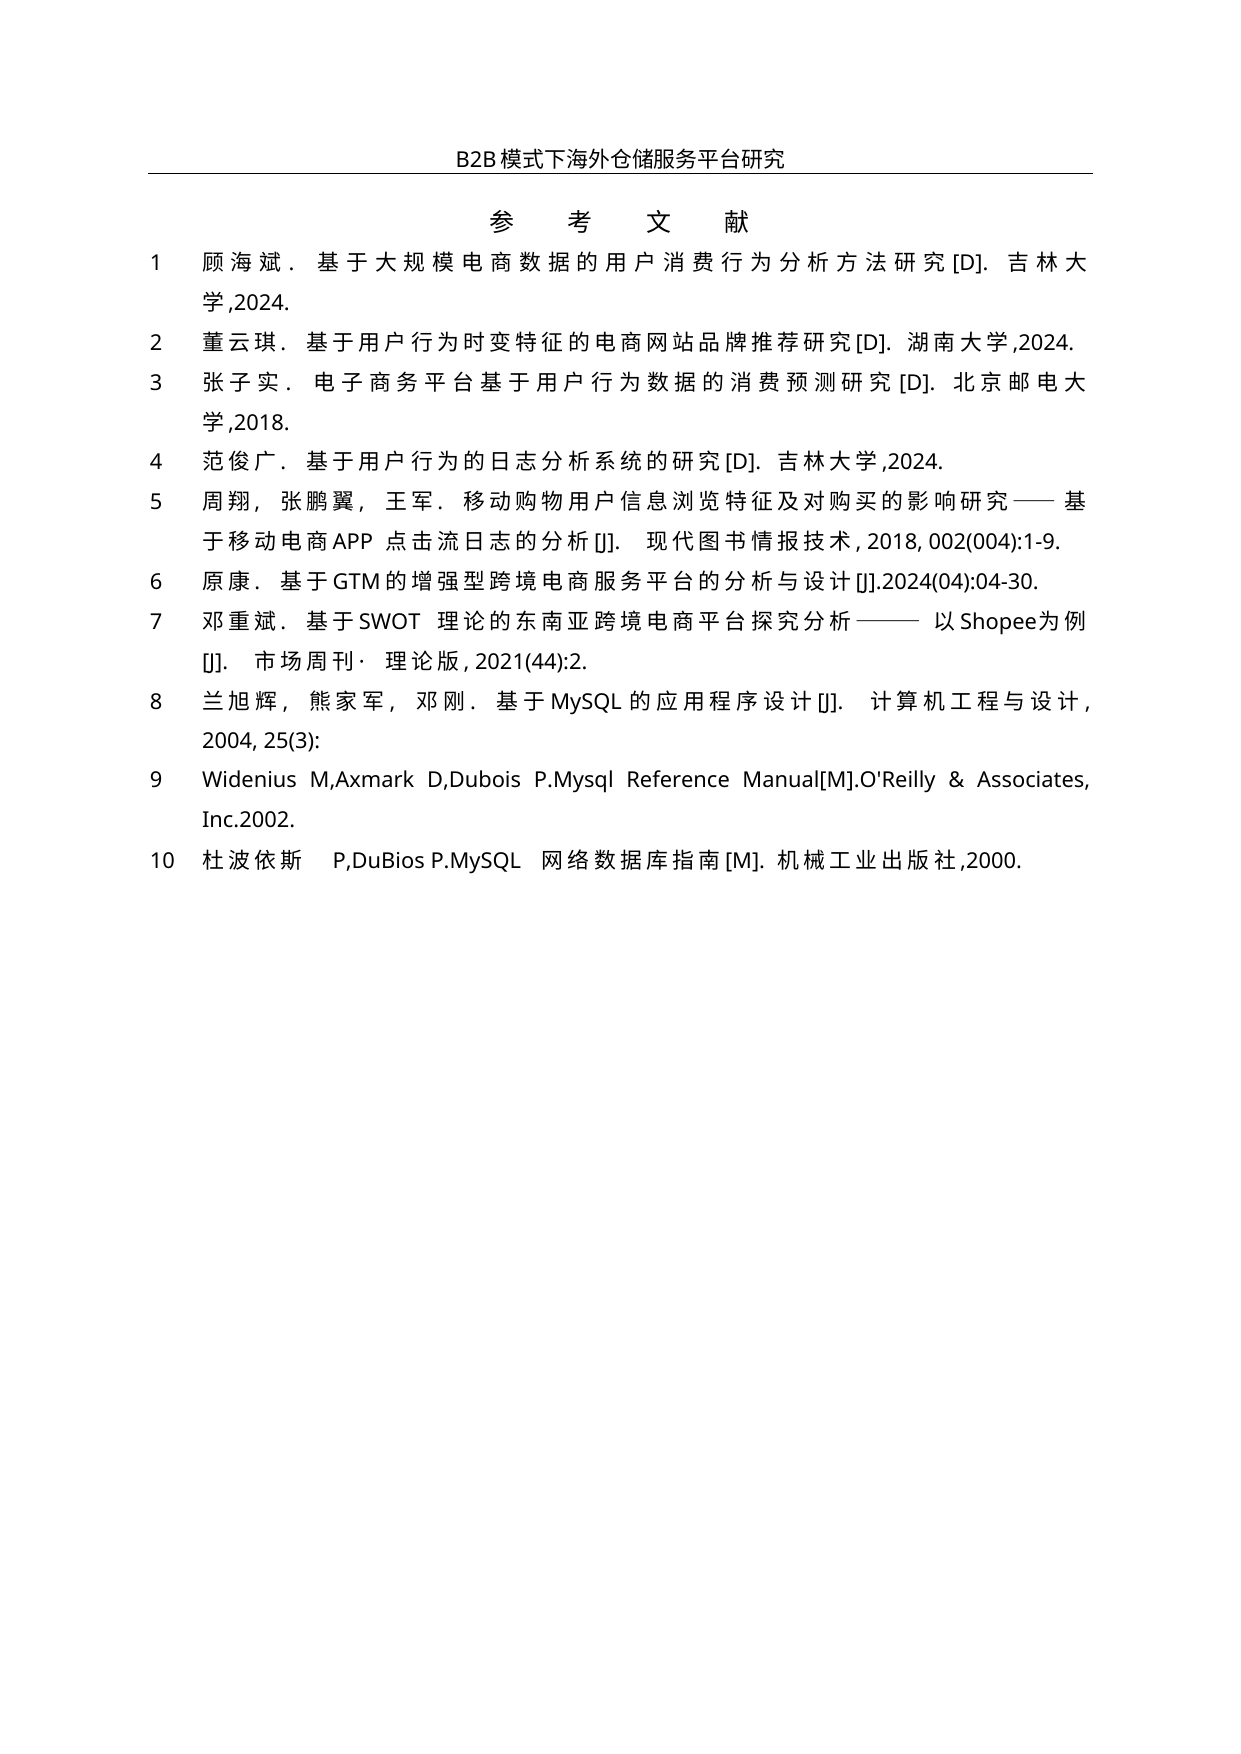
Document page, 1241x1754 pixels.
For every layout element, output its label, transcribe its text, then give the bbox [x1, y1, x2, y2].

list 张子实.电子商务平台基于用户行为数据的消费预测研究[D].北京邮电大学,2018. [149, 361, 1091, 440]
list 杜波依斯 P,DuBios P.MySQL网络数据库指南[M].机械工业出版社,2000. [149, 839, 1091, 879]
subtitle 参 考 文 献 [149, 201, 1091, 241]
list Widenius M,Axmark D,Dubois P.Mysql Reference Manual[M].O'Reilly & Associates, Inc.2002. [149, 759, 1091, 839]
list 顾海斌.基于大规模电商数据的用户消费行为分析方法研究[D].吉林大学,2024. [149, 241, 1091, 321]
list 原康.基于GTM的增强型跨境电商服务平台的分析与设计[J].2024(04):04-30. [149, 560, 1091, 600]
list 董云琪.基于用户行为时变特征的电商网站品牌推荐研究[D].湖南大学,2024. [149, 321, 1091, 361]
list 周翔,张鹏翼,王军.移动购物用户信息浏览特征及对购买的影响研究——基于移动电商APP点击流日志的分析[J].现代图书情报技术, 2018, 002(004):1-9. [149, 480, 1091, 560]
list 范俊广.基于用户行为的日志分析系统的研究[D].吉林大学,2024. [149, 440, 1091, 480]
list 兰旭辉,熊家军,邓刚.基于MySQL的应用程序设计[J].计算机工程与设计, 2004, 25(3): [149, 680, 1091, 759]
list 邓重斌.基于SWOT理论的东南亚跨境电商平台探究分析———以Shopee为例[J].市场周刊·理论版, 2021(44):2. [149, 600, 1091, 680]
